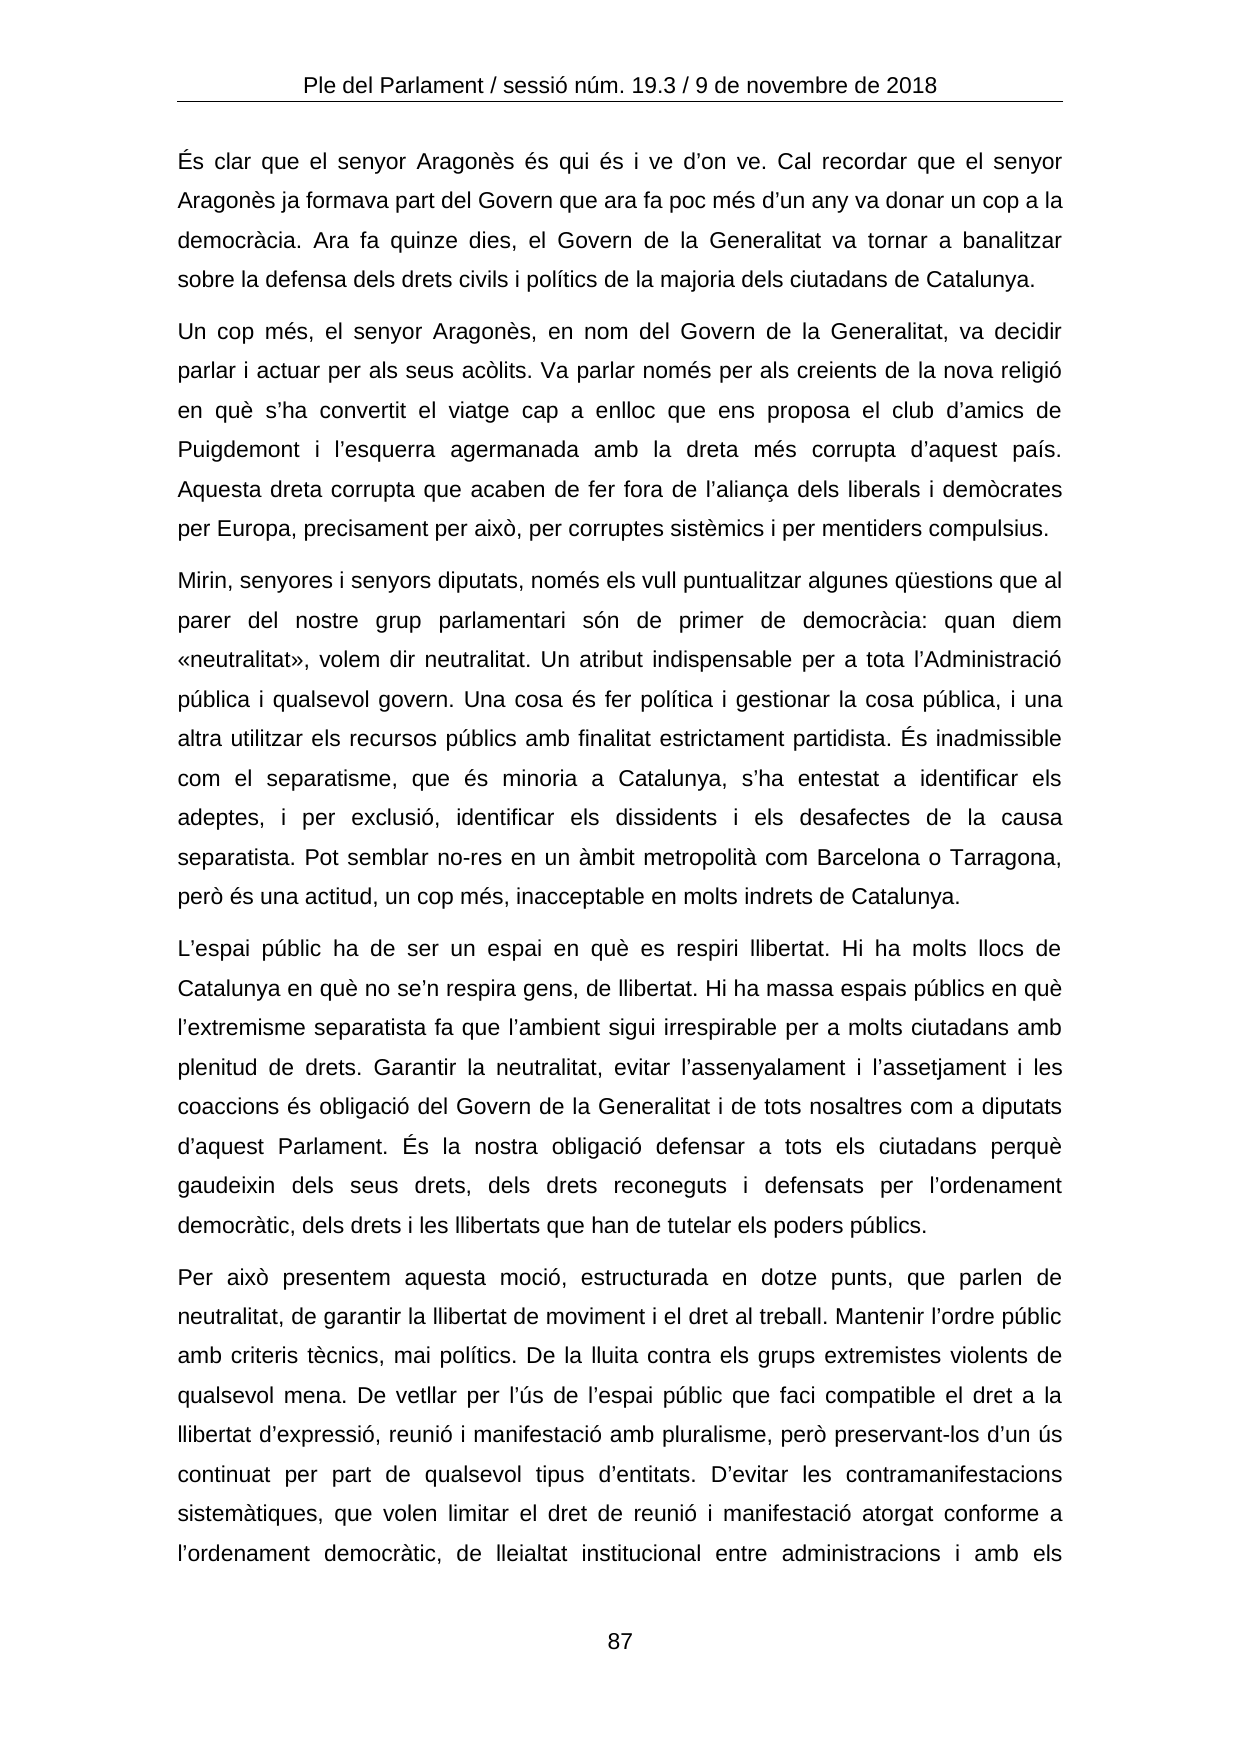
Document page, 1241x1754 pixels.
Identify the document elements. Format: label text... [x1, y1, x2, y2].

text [177, 1263, 1063, 1566]
text Un cop més, el senyor Aragonès, en nom del Govern de la Generalitat, va decidir parlar i actuar per als seus acòlits. Va parlar només per als creients de la nova religió en què s’ha convertit el viatge cap a enlloc que ens proposa el club d’amics de Puigdemont i l’esquerra agermanada amb la dreta més corrupta d’aquest país. Aquesta dreta corrupta que acaben de fer fora de l’aliança dels liberals i demòcrates per Europa, precisament per això, per corruptes sistèmics i per mentiders compulsius. [177, 318, 1063, 542]
text És clar que el senyor Aragonès és qui és i ve d’on ve. Cal recordar que el senyor Aragonès ja formava part del Govern que ara fa poc més d’un any va donar un cop a la democràcia. Ara fa quinze dies, el Govern de la Generalitat va tornar a banalitzar sobre la defensa dels drets civils i polítics de la majoria dels ciutadans de Catalunya. [177, 148, 1063, 292]
text Mirin, senyores i senyors diputats, només els vull puntualitzar algunes qüestions que al parer del nostre grup parlamentari són de primer de democràcia: quan diem «neutralitat», volem dir neutralitat. Un atribut indispensable per a tota l’Administració pública i qualsevol govern. Una cosa és fer política i gestionar la cosa pública, i una altra utilitzar els recursos públics amb finalitat estrictament partidista. És inadmissible com el separatisme, que és minoria a Catalunya, s’ha entestat a identificar els adeptes, i per exclusió, identificar els dissidents i els desafectes de la causa separatista. Pot semblar no-res en un àmbit metropolità com Barcelona o Tarragona, però és una actitud, un cop més, inacceptable en molts indrets de Catalunya. [177, 567, 1063, 909]
text L’espai públic ha de ser un espai en què es respiri llibertat. Hi ha molts llocs de Catalunya en què no se’n respira gens, de llibertat. Hi ha massa espais públics en què l’extremisme separatista fa que l’ambient sigui irrespirable per a molts ciutadans amb plenitud de drets. Garantir la neutralitat, evitar l’assenyalament i l’assetjament i les coaccions és obligació del Govern de la Generalitat i de tots nosaltres com a diputats d’aquest Parlament. És la nostra obligació defensar a tots els ciutadans perquè gaudeixin dels seus drets, dels drets reconeguts i defensats per l’ordenament democràtic, dels drets i les llibertats que han de tutelar els poders públics. [177, 935, 1063, 1238]
